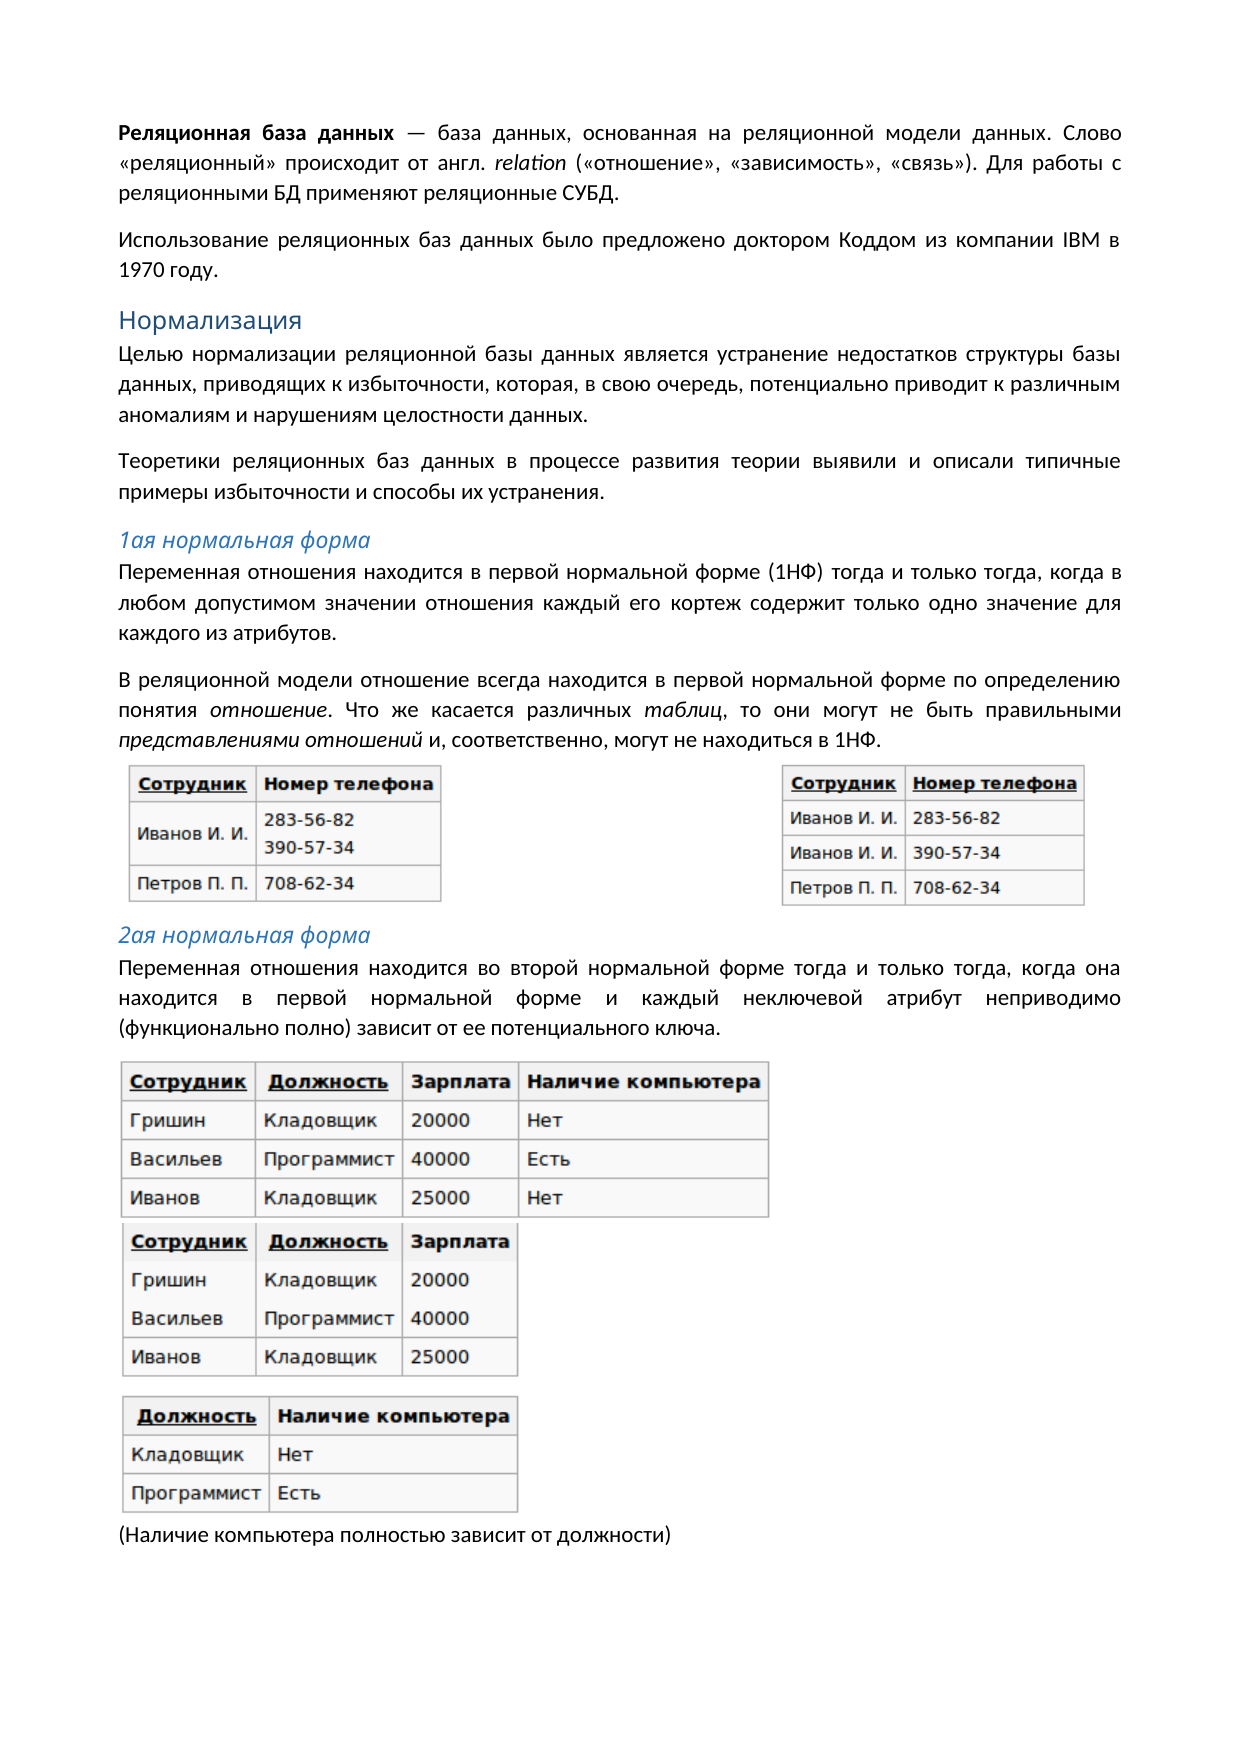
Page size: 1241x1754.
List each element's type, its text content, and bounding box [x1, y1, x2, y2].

text Переменная отношения находится в первой нормальной форме (1НФ) тогда и только тогда, когда в любом допустимом значении отношения каждый его кортеж содержит только одно значение для каждого из атрибутов. [118, 557, 1122, 646]
picture [122, 757, 461, 909]
picture [118, 1060, 774, 1221]
subtitle 1ая нормальная форма [118, 524, 1122, 555]
picture [770, 753, 1097, 918]
picture [118, 1223, 523, 1516]
text В реляционной модели отношение всегда находится в первой нормальной форме по определению понятия отношение. Что же касается различных таблиц, то они могут не быть правильными представлениями отношений и, соответственно, могут не находиться в 1НФ. [118, 665, 1122, 753]
subtitle 2ая нормальная форма [118, 919, 1122, 950]
text Теоретики реляционных баз данных в процессе развития теории выявили и описали типичные примеры избыточности и способы их устранения. [118, 447, 1122, 505]
text Переменная отношения находится во второй нормальной форме тогда и только тогда, когда она находится в первой нормальной форме и каждый неключевой атрибут неприводимо (функционально полно) зависит от ее потенциального ключа. [118, 953, 1122, 1041]
text Реляционная база данных — база данных, основанная на реляционной модели данных. Слово «реляционный» происходит от англ. relation («отношение», «зависимость», «связь»). Для работы с реляционными БД применяют реляционные СУБД. [118, 118, 1122, 207]
text Целью нормализации реляционной базы данных является устранение недостатков структуры базы данных, приводящих к избыточности, которая, в свою очередь, потенциально приводит к различным аномалиям и нарушениям целостности данных. [118, 339, 1122, 428]
subtitle Нормализация [118, 302, 1122, 337]
text (Наличие компьютера полностью зависит от должности) [118, 1520, 1122, 1548]
text Использование реляционных баз данных было предложено доктором Коддом из компании IBM в 1970 году. [118, 225, 1122, 284]
